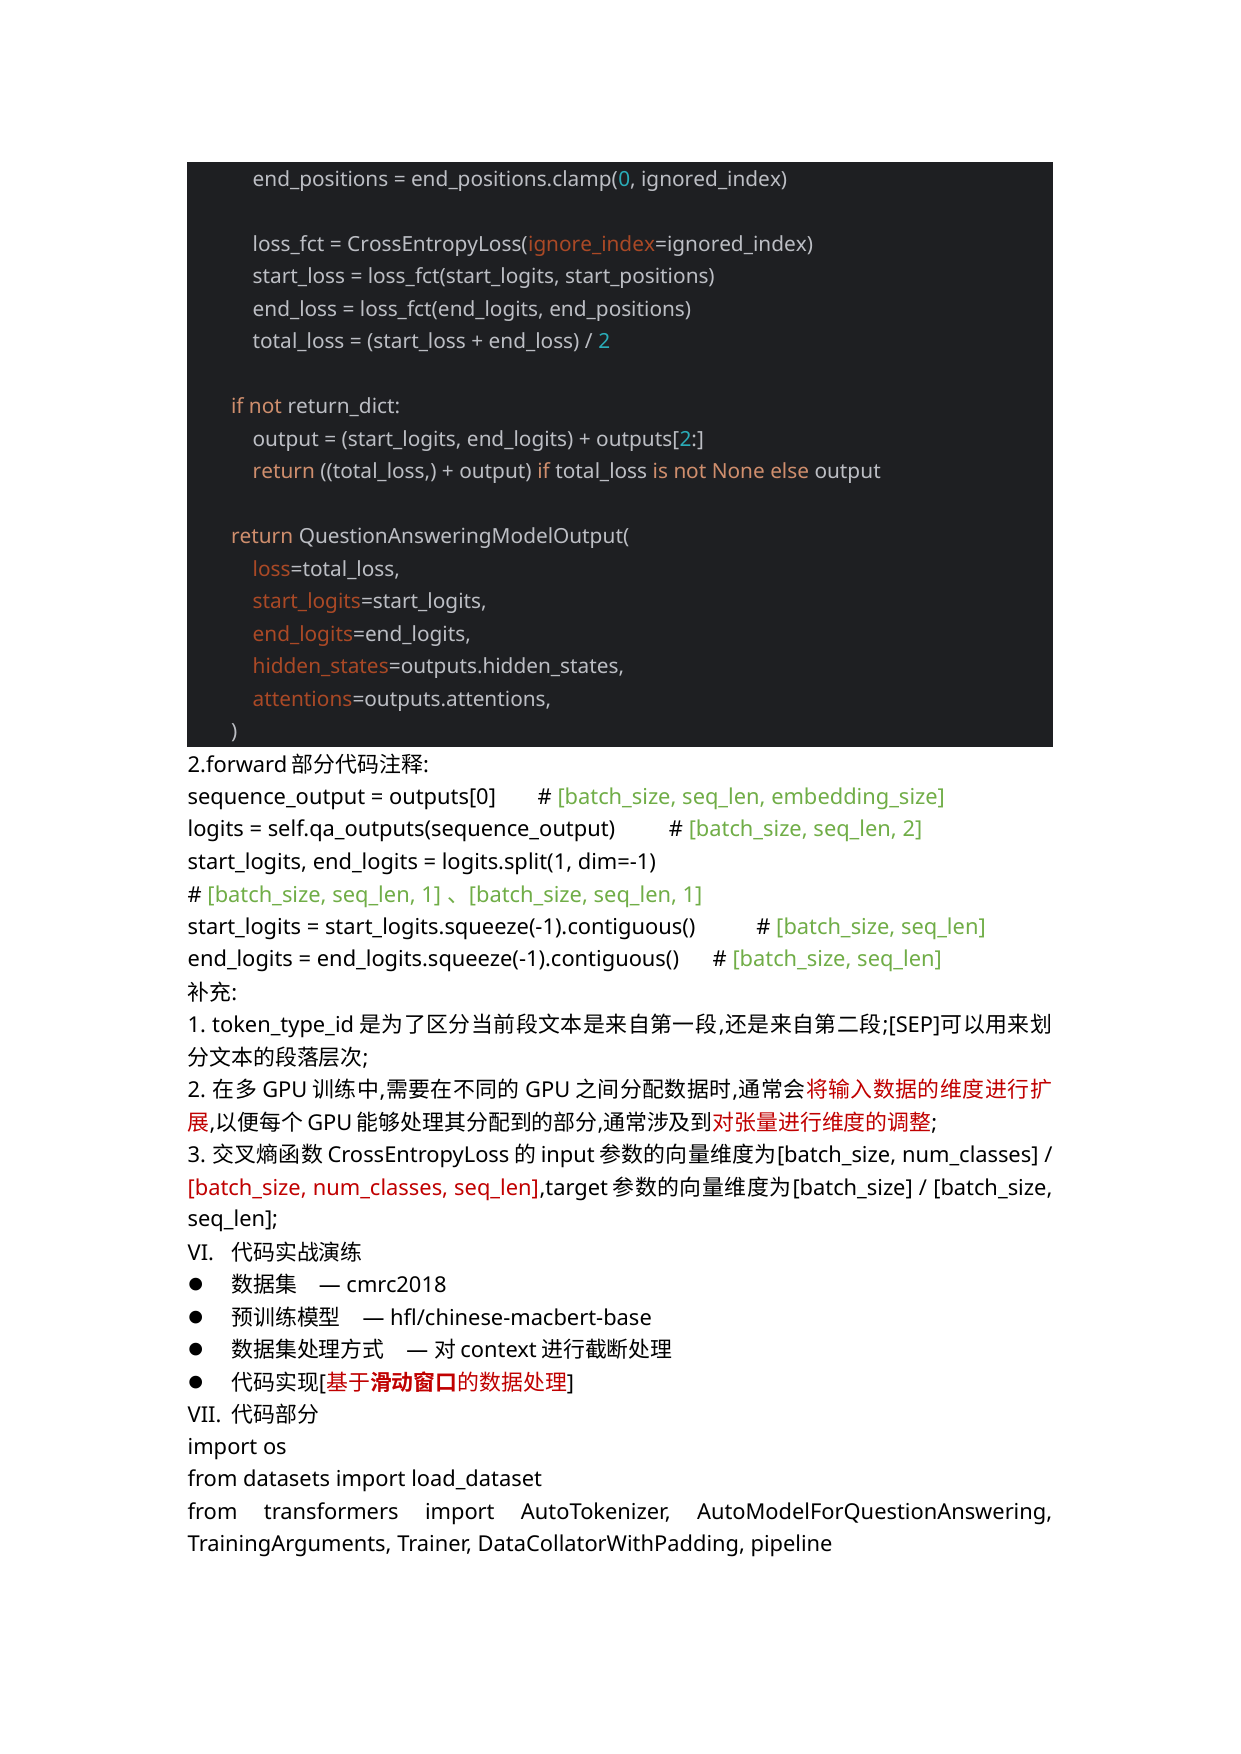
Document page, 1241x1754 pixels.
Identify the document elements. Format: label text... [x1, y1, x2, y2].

text VI. 代码实战演练 [187, 1234, 1053, 1267]
text 1. token_type_id是为了区分当前段文本是来自第一段,还是来自第二段;[SEP]可以用来划分文本的段落层次; [187, 1007, 1053, 1072]
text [187, 162, 1053, 747]
list from datasets import load_dataset [187, 1462, 1053, 1494]
text sequence_output = outputs[0] # [batch_size, seq_len, embedding_size] logits = self.qa_outputs(sequence_output) # [batch_size, seq_len, 2] start_logits, end_logits = logits.split(1, dim=-1) # [batch_size, seq_len, 1] 、[batch_size, seq_len, 1] [187, 779, 1053, 909]
list import os [187, 1429, 1053, 1462]
text 补充: [187, 974, 1053, 1007]
list 数据集 — cmrc2018 [187, 1267, 1053, 1299]
list 数据集处理方式 — 对context进行截断处理 [187, 1332, 1053, 1364]
list 预训练模型 — hfl/chinese-macbert-base [187, 1299, 1053, 1332]
text 2.forward部分代码注释: [187, 747, 1053, 779]
text 2. 在多GPU训练中,需要在不同的GPU之间分配数据时,通常会将输入数据的维度进行扩展,以便每个GPU能够处理其分配到的部分,通常涉及到对张量进行维度的调整; [187, 1072, 1053, 1137]
list from transformers import AutoTokenizer, AutoModelForQuestionAnswering, TrainingArguments, Trainer, DataCollatorWithPadding, pipeline [187, 1494, 1053, 1559]
text 3. 交叉熵函数CrossEntropyLoss的input参数的向量维度为[batch_size, num_classes] / [batch_size, num_classes, seq_len],target参数的向量维度为[batch_size] / [batch_size, seq_len]; [187, 1137, 1053, 1234]
list 代码实现[基于滑动窗口的数据处理] [187, 1364, 1053, 1397]
text start_logits = start_logits.squeeze(-1).contiguous() # [batch_size, seq_len] end_logits = end_logits.squeeze(-1).contiguous() # [batch_size, seq_len] [187, 909, 1053, 974]
list VII. 代码部分 [187, 1397, 1053, 1429]
